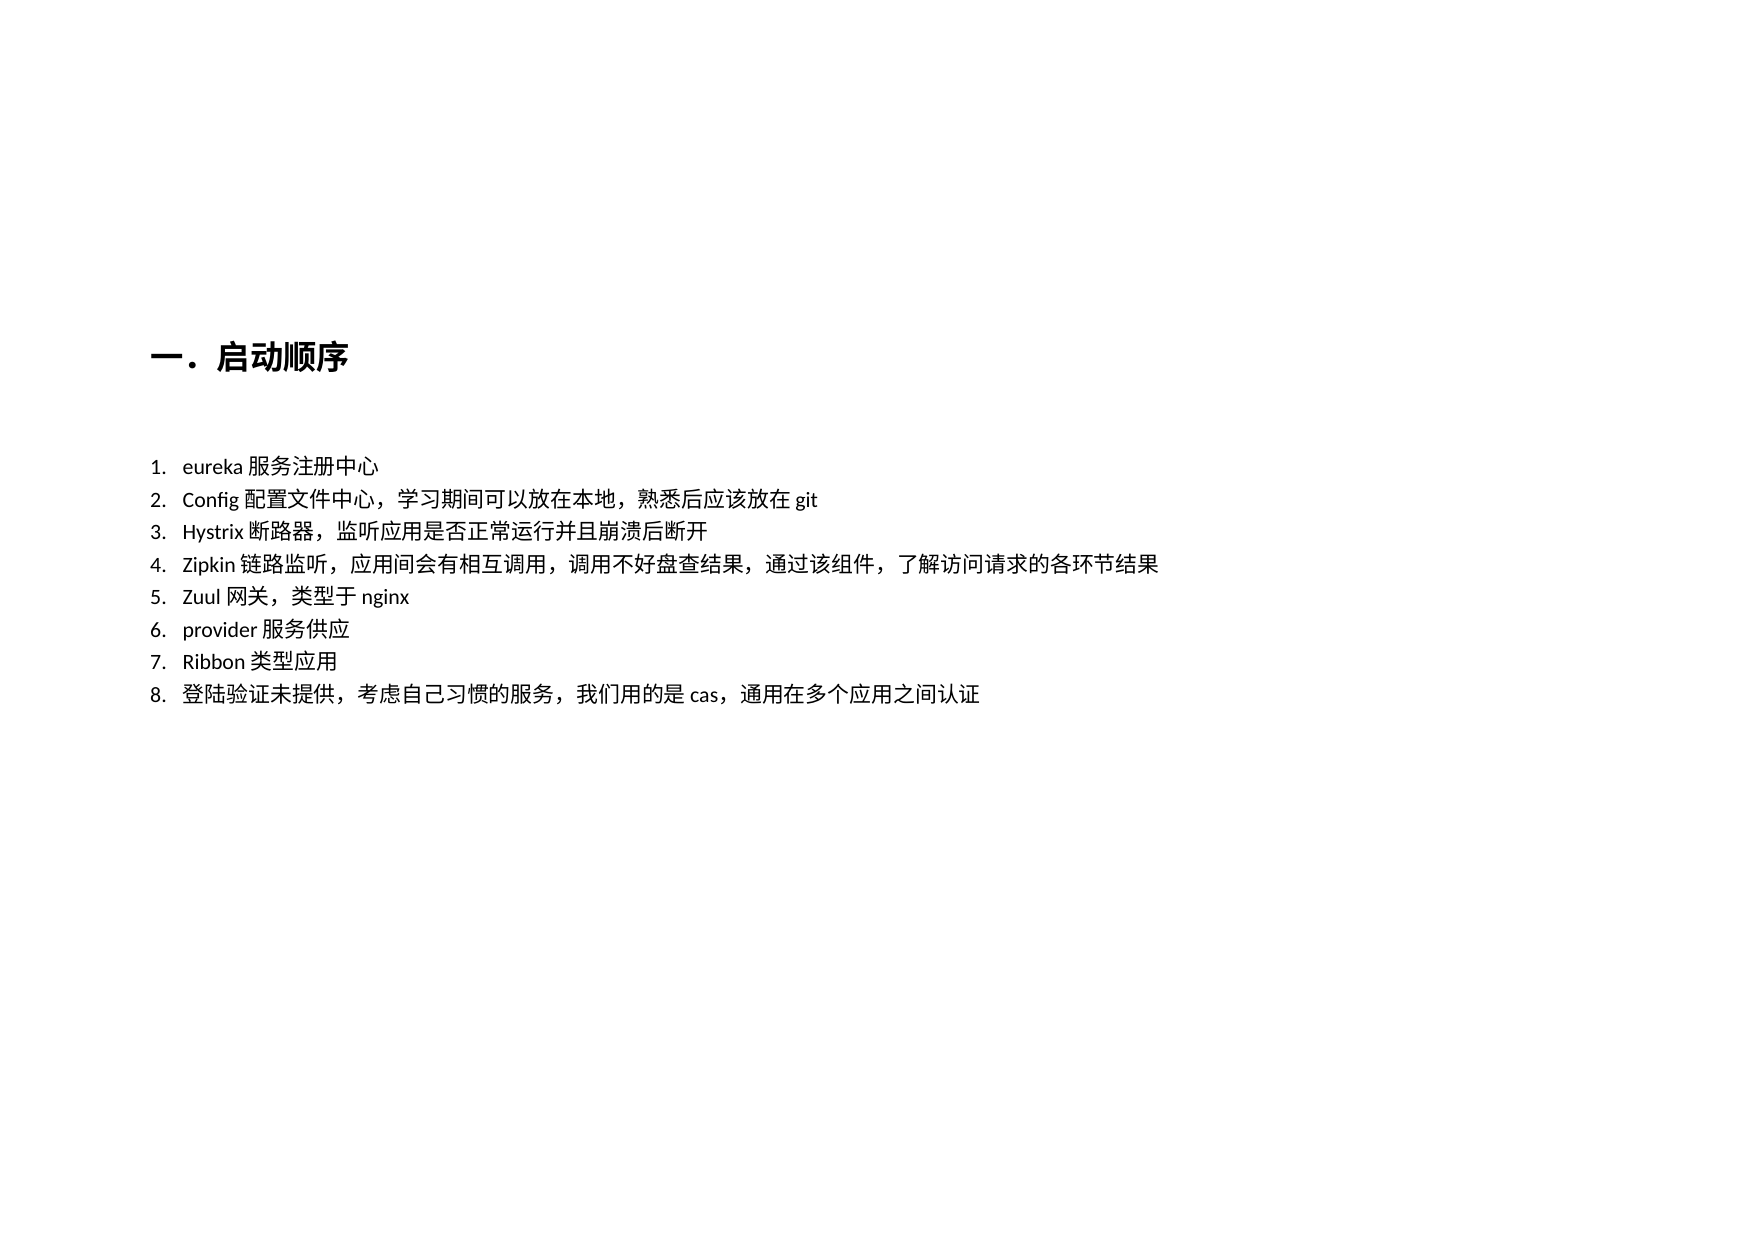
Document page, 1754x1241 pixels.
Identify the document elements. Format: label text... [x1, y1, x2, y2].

list Ribbon 类型应用 [150, 644, 1604, 676]
list provider 服务供应 [150, 611, 1604, 644]
list Config 配置文件中心，学习期间可以放在本地，熟悉后应该放在git [150, 481, 1604, 514]
list Hystrix 断路器，监听应用是否正常运行并且崩溃后断开 [150, 514, 1604, 546]
list Zuul 网关，类型于nginx [150, 579, 1604, 611]
list 登陆验证未提供，考虑自己习惯的服务，我们用的是cas，通用在多个应用之间认证 [150, 676, 1604, 709]
list eureka 服务注册中心 [150, 449, 1604, 481]
list Zipkin 链路监听，应用间会有相互调用，调用不好盘查结果，通过该组件，了解访问请求的各环节结果 [150, 546, 1604, 579]
subtitle 启动顺序 [150, 322, 1604, 387]
